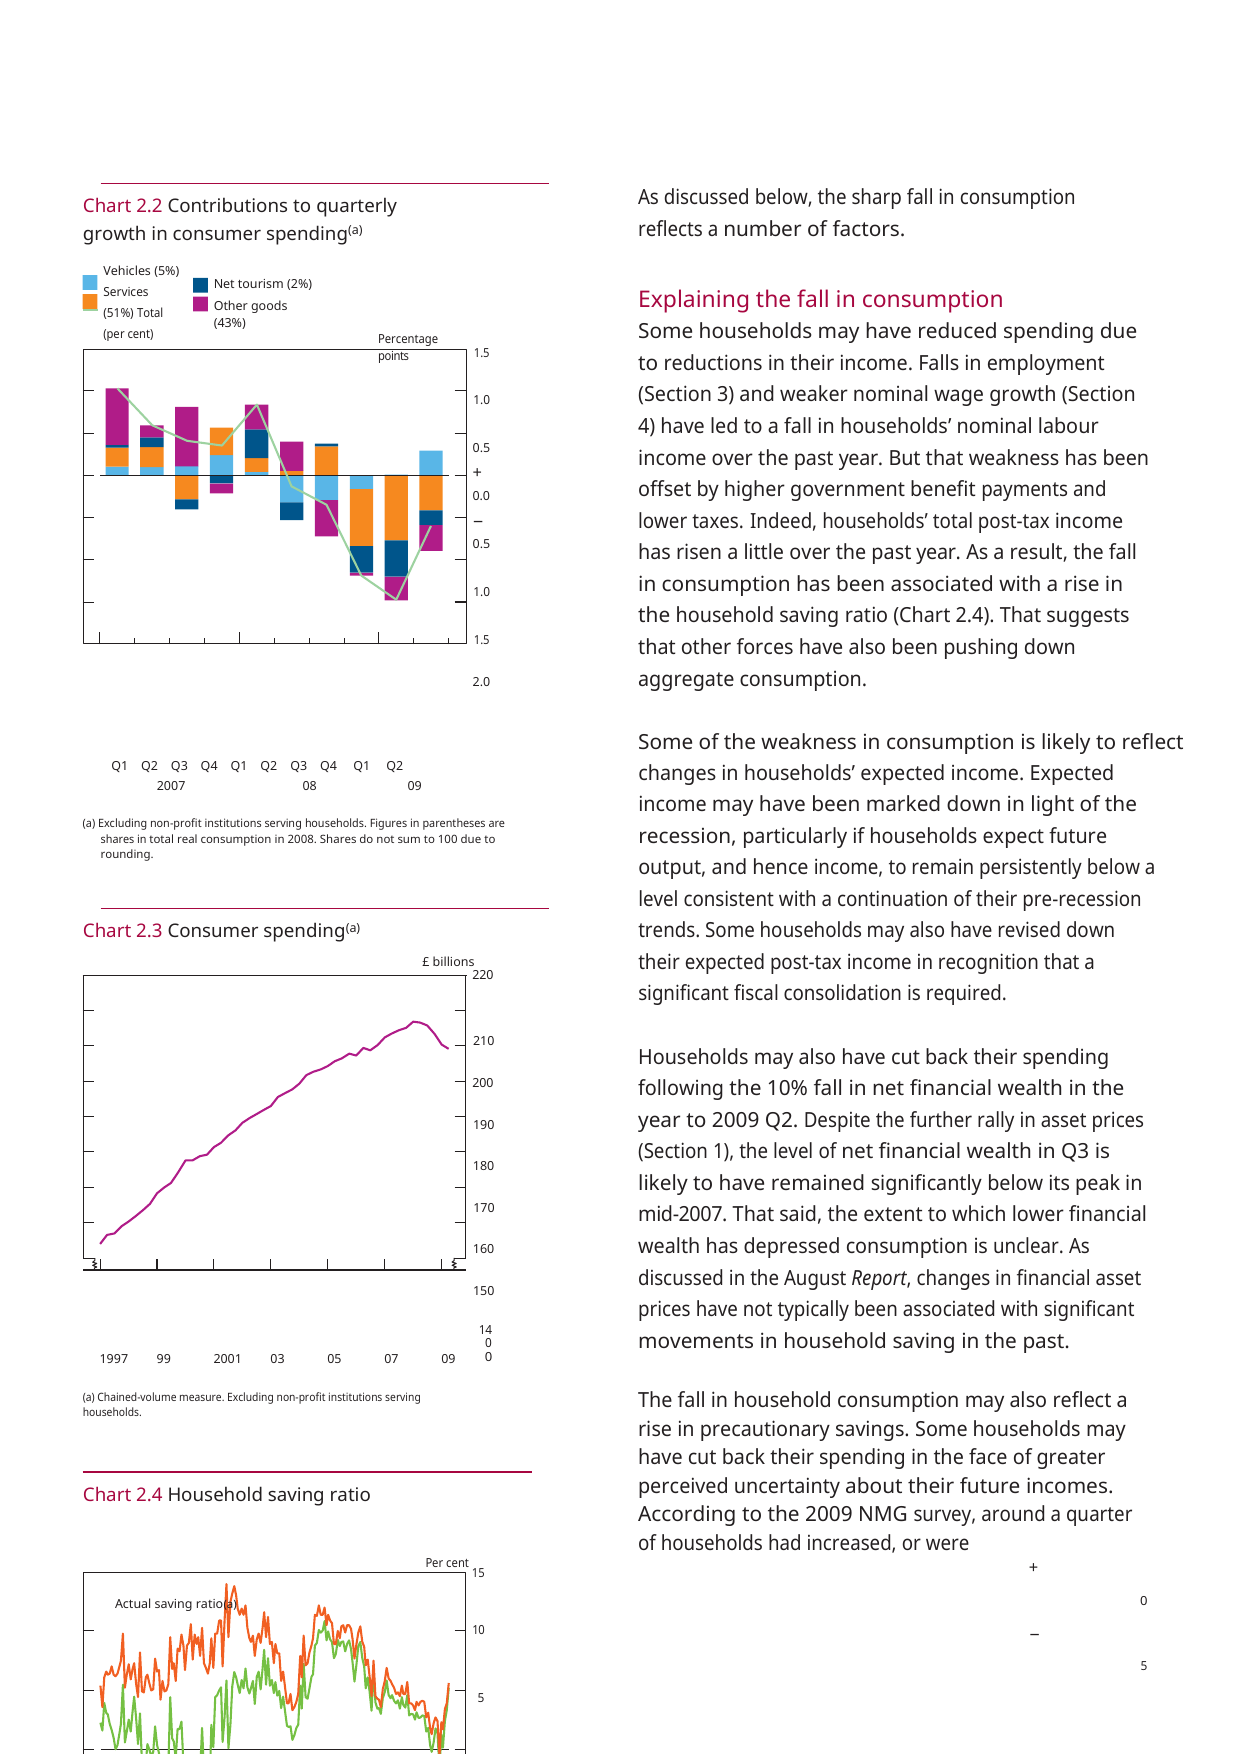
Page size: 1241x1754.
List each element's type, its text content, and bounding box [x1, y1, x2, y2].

text 5 [67, 1689, 484, 1707]
text 0.5 [472, 535, 493, 552]
text 0.5 [472, 439, 493, 457]
text 180 [473, 1157, 496, 1174]
text Percentage points [378, 330, 467, 364]
text Services (51%) Total (per cent) [103, 283, 182, 343]
text 0 [474, 1351, 492, 1364]
text + [1029, 1556, 1190, 1579]
text 220 [472, 969, 515, 982]
text 0.0 [472, 487, 493, 504]
subtitle Explaining the fall in consumption [638, 283, 1190, 314]
text 1.5 [473, 344, 493, 361]
text Per cent 15 [67, 1556, 484, 1571]
text changes in households’ expected income. Expected income may have been marked down in light of the recession, particularly if households expect future output, and hence income, to remain persistently below a level consistent with a continuation of their pre-recession trends. Some households may also have revised down their expected post-tax income in recognition that a significant fiscal consolidation is required. [638, 758, 1157, 1007]
text 140 [473, 1323, 492, 1351]
text 160 [473, 1241, 496, 1258]
text Chart 2.3 Consumer spending(a) [83, 917, 515, 943]
text Chart 2.2 Contributions to quarterly growth in consumer spending(a) [83, 193, 452, 246]
text 0 [622, 1592, 1147, 1609]
text – [473, 508, 493, 531]
text (a) Excluding non-profit institutions serving households. Figures in parentheses are shares in total real consumption in 2008. Shares do not sum to 100 due to rounding. [82, 815, 515, 862]
text 170 [473, 1199, 496, 1216]
text Households may also have cut back their spending following the 10% fall in net financial wealth in the year to 2009 Q2. Despite the further rally in asset prices (Section 1), the level of net financial wealth in Q3 is likely to have remained significantly below its peak in mid-2007. That said, the extent to which lower financial wealth has depressed consumption is unclear. As discussed in the August Report, changes in financial asset prices have not typically been associated with significant movements in household saving in the past. [638, 1042, 1161, 1354]
text As discussed below, the sharp fall in consumption reflects a number of factors. [638, 182, 1135, 242]
text The fall in household consumption may also reflect a rise in precautionary savings. Some households may have cut back their spending in the face of greater perceived uncertainty about their future incomes. According to the 2009 NMG survey, around a quarter of households had increased, or were [638, 1386, 1152, 1556]
text 200 [472, 1074, 496, 1091]
text 1997 99 2001 03 05 07 09 [99, 1351, 470, 1368]
text Some households may have reduced spending due to reductions in their income. Falls in employment (Section 3) and weaker nominal wage growth (Section 4) have led to a fall in households’ nominal labour income over the past year. But that weakness has been offset by higher government benefit payments and lower taxes. Indeed, households’ total post-tax income has risen a little over the past year. As a result, the fall in consumption has been associated with a rise in the household saving ratio (Chart 2.4). That suggests that other forces have also been pushing down aggregate consumption. [638, 316, 1153, 692]
text Some of the weakness in consumption is likely to reflect [638, 727, 1190, 755]
text 1.0 [473, 391, 493, 408]
text 210 [473, 1032, 496, 1049]
text Other goods (43%) [213, 297, 315, 331]
text (a) Chained-volume measure. Excluding non-profit institutions serving households. [83, 1389, 470, 1420]
text Q1 Q2 Q3 Q4 Q1 Q2 Q3 Q4 Q1 Q2 2007 08 09 [111, 757, 441, 794]
text 1.0 [473, 583, 493, 600]
text 5 [622, 1657, 1147, 1674]
text + [472, 460, 493, 483]
text Net tourism (2%) [213, 275, 315, 292]
text 150 [473, 1282, 496, 1299]
text 190 [473, 1116, 496, 1133]
text – [1029, 1621, 1190, 1644]
text 10 [67, 1621, 485, 1638]
text Chart 2.4 Household saving ratio [83, 1482, 470, 1507]
text Vehicles (5%) [103, 262, 180, 279]
text 1.5 [473, 631, 493, 648]
